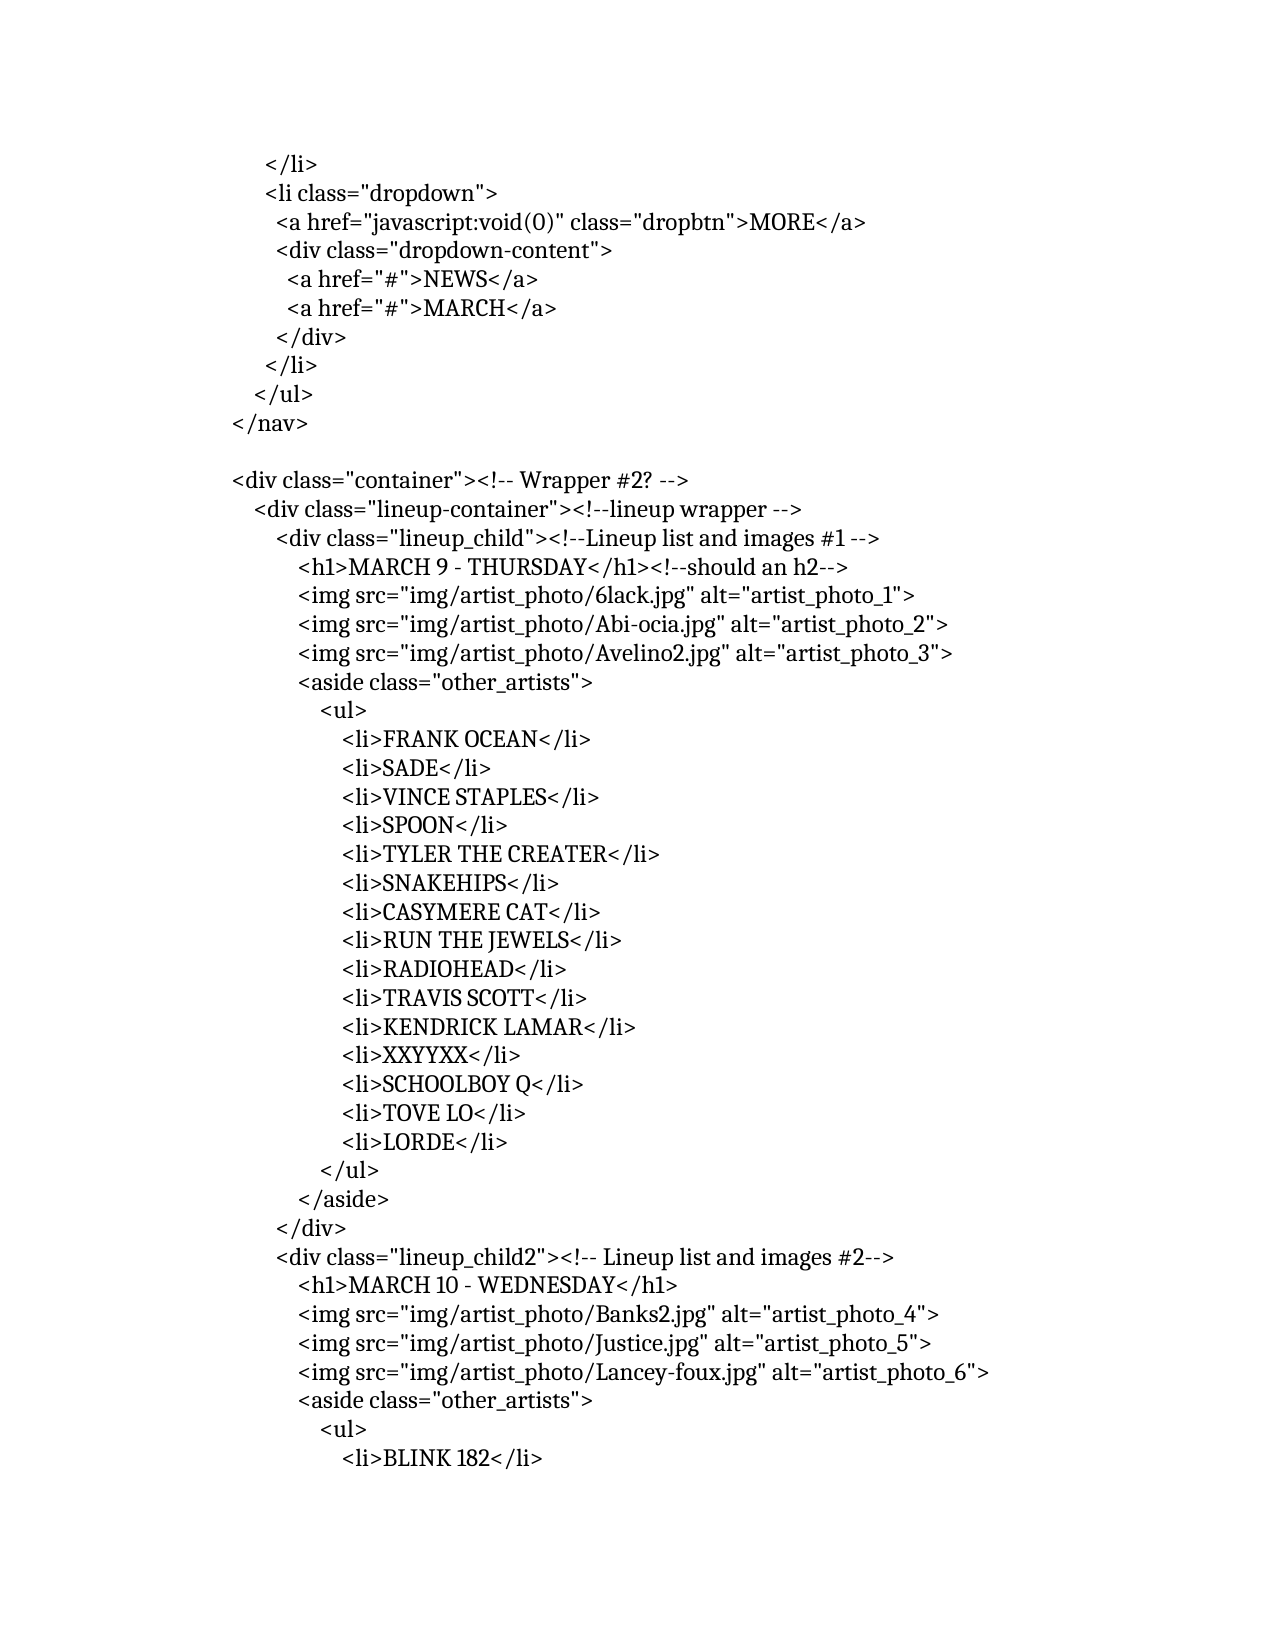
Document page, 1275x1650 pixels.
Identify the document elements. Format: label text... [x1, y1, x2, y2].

text <aside class="other_artists"> [187, 1386, 1087, 1415]
text <li>VINCE STAPLES</li> [187, 782, 1087, 811]
text </li> [187, 150, 1087, 179]
text <h1>MARCH 10 - WEDNESDAY</h1> [187, 1271, 1087, 1300]
text </div> [187, 1214, 1087, 1242]
text <ul> [187, 696, 1087, 725]
text <h1>MARCH 9 - THURSDAY</h1><!--should an h2--> [187, 552, 1087, 581]
text <div class="container"><!-- Wrapper #2? --> [187, 466, 1087, 495]
text <li>RUN THE JEWELS</li> [187, 926, 1087, 955]
text <li>TRAVIS SCOTT</li> [187, 984, 1087, 1012]
text <img src="img/artist_photo/Justice.jpg" alt="artist_photo_5"> [187, 1329, 1087, 1357]
text </nav> [187, 409, 1087, 437]
text <li>RADIOHEAD</li> [187, 955, 1087, 984]
text <img src="img/artist_photo/Abi-ocia.jpg" alt="artist_photo_2"> [187, 610, 1087, 639]
text <a href="#">MARCH</a> [187, 294, 1087, 322]
text <img src="img/artist_photo/Banks2.jpg" alt="artist_photo_4"> [187, 1300, 1087, 1329]
text <li>TYLER THE CREATER</li> [187, 840, 1087, 869]
text <li>LORDE</li> [187, 1127, 1087, 1156]
text <li>SCHOOLBOY Q</li> [187, 1070, 1087, 1099]
text </li> [187, 351, 1087, 380]
text </aside> [187, 1185, 1087, 1214]
text <li>SADE</li> [187, 754, 1087, 782]
text <img src="img/artist_photo/Lancey-foux.jpg" alt="artist_photo_6"> [187, 1357, 1087, 1386]
text <li>CASYMERE CAT</li> [187, 897, 1087, 926]
text <li>XXYYXX</li> [187, 1041, 1087, 1070]
text <li>BLINK 182</li> [187, 1444, 1087, 1472]
text <img src="img/artist_photo/Avelino2.jpg" alt="artist_photo_3"> [187, 639, 1087, 667]
text <div class="dropdown-content"> [187, 236, 1087, 265]
text <img src="img/artist_photo/6lack.jpg" alt="artist_photo_1"> [187, 581, 1087, 610]
text <li>KENDRICK LAMAR</li> [187, 1012, 1087, 1041]
text <div class="lineup-container"><!--lineup wrapper --> [187, 495, 1087, 524]
text </ul> [187, 1156, 1087, 1185]
text <li class="dropdown"> [187, 179, 1087, 207]
text <div class="lineup_child2"><!-- Lineup list and images #2--> [187, 1242, 1087, 1271]
text <li>TOVE LO</li> [187, 1099, 1087, 1127]
text <aside class="other_artists"> [187, 667, 1087, 696]
text <div class="lineup_child"><!--Lineup list and images #1 --> [187, 524, 1087, 552]
text <a href="#">NEWS</a> [187, 265, 1087, 294]
text <li>SPOON</li> [187, 811, 1087, 840]
text <a href="javascript:void(0)" class="dropbtn">MORE</a> [187, 207, 1087, 236]
text <li>FRANK OCEAN</li> [187, 725, 1087, 754]
text </div> [187, 322, 1087, 351]
text </ul> [187, 380, 1087, 409]
text <li>SNAKEHIPS</li> [187, 869, 1087, 897]
text <ul> [187, 1415, 1087, 1444]
